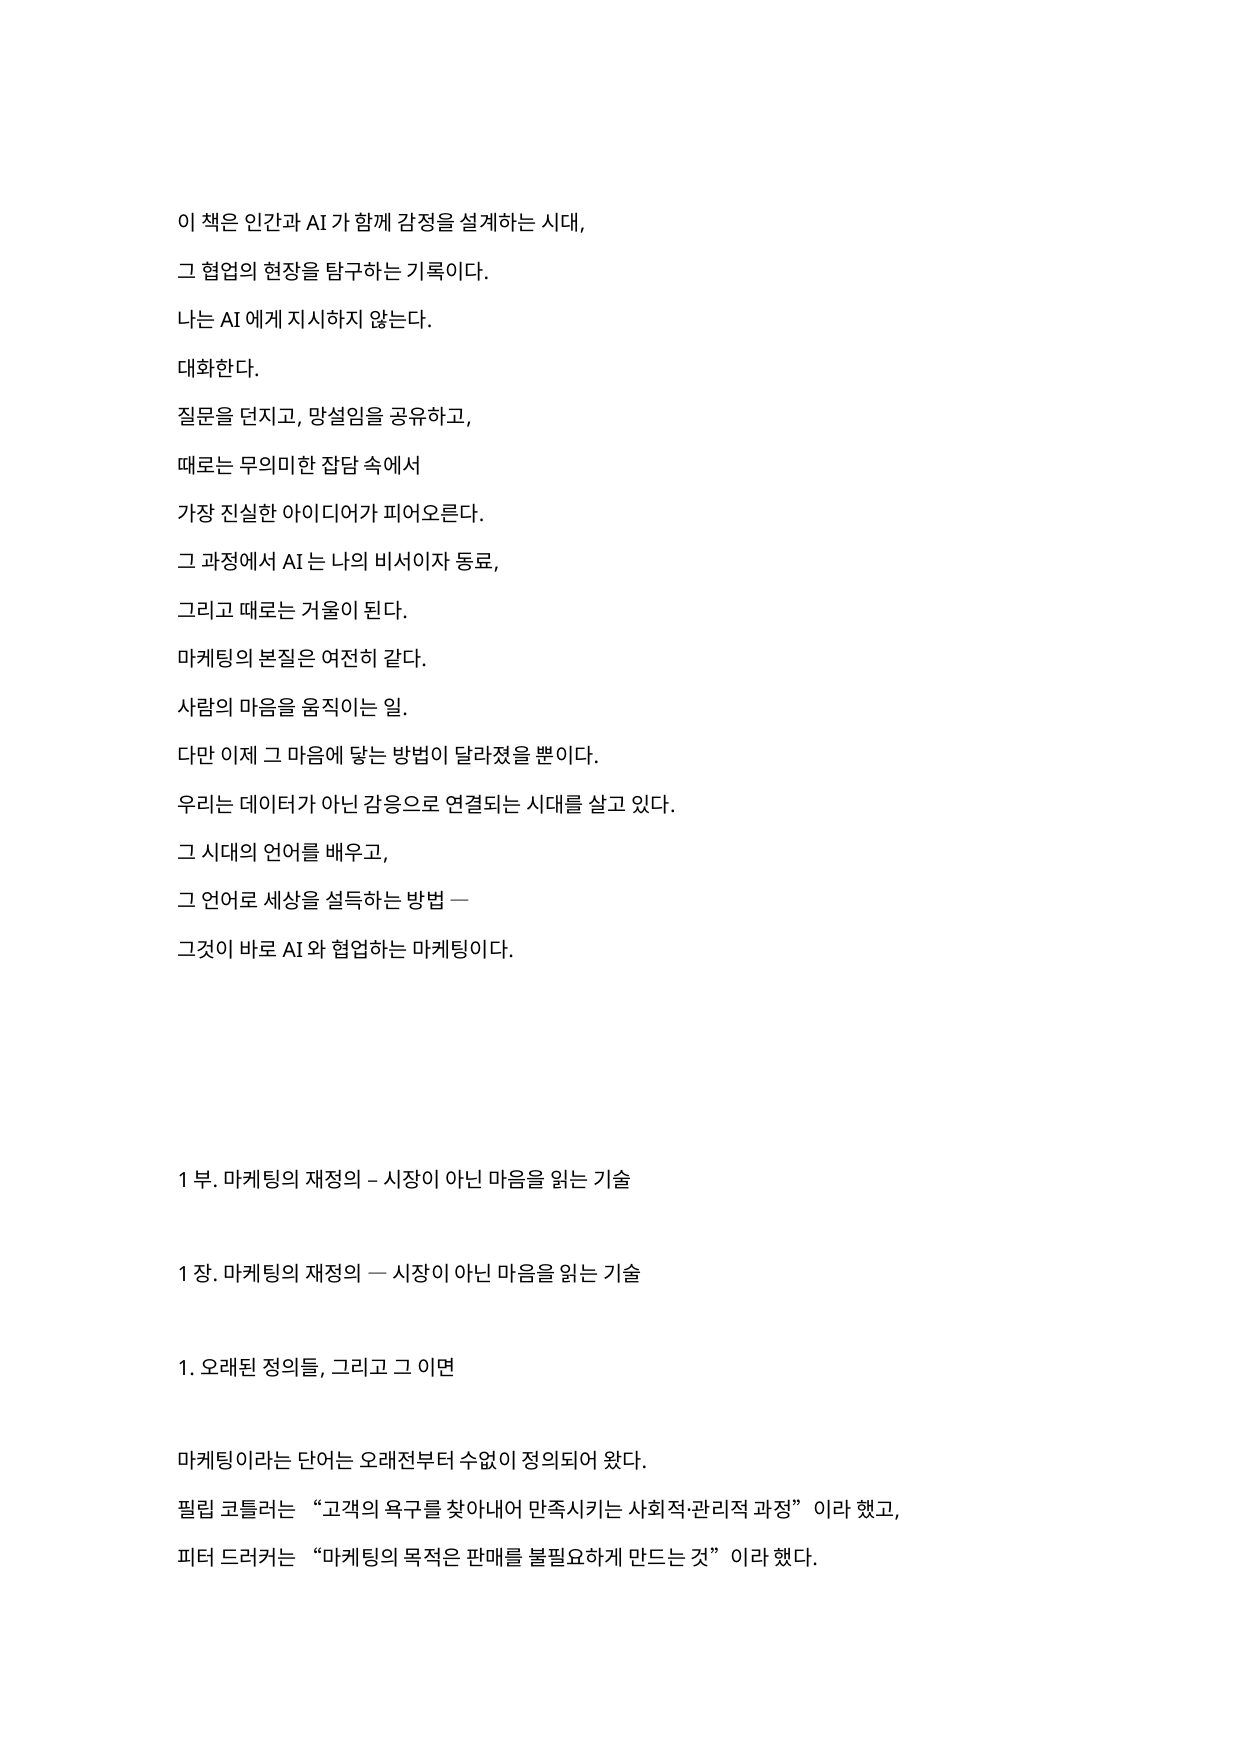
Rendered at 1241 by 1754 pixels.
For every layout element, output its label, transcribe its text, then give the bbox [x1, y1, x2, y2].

text 다만 이제 그 마음에 닿는 방법이 달라졌을 뿐이다. [177, 739, 1063, 770]
text 그 과정에서 AI는 나의 비서이자 동료, [177, 546, 1063, 576]
text 사람의 마음을 움직이는 일. [177, 691, 1063, 721]
text 그것이 바로 AI와 협업하는 마케팅이다. [177, 933, 1063, 963]
text 나는 AI에게 지시하지 않는다. [177, 303, 1063, 334]
text 필립 코틀러는 “고객의 욕구를 찾아내어 만족시키는 사회적·관리적 과정”이라 했고, [177, 1493, 1063, 1523]
text 때로는 무의미한 잡담 속에서 [177, 449, 1063, 479]
text 1장. 마케팅의 재정의 — 시장이 아닌 마음을 읽는 기술 [177, 1257, 1063, 1287]
text 그 시대의 언어를 배우고, [177, 836, 1063, 867]
text 1부. 마케팅의 재정의 – 시장이 아닌 마음을 읽는 기술 [177, 1163, 1063, 1193]
text 이 책은 인간과 AI가 함께 감정을 설계하는 시대, [177, 207, 1063, 237]
text 피터 드러커는 “마케팅의 목적은 판매를 불필요하게 만드는 것”이라 했다. [177, 1542, 1063, 1572]
text 그리고 때로는 거울이 된다. [177, 594, 1063, 624]
text 대화한다. [177, 352, 1063, 382]
text 1. 오래된 정의들, 그리고 그 이면 [177, 1351, 1063, 1381]
text 그 언어로 세상을 설득하는 방법 — [177, 885, 1063, 915]
text 마케팅의 본질은 여전히 같다. [177, 642, 1063, 673]
text 그 협업의 현장을 탐구하는 기록이다. [177, 255, 1063, 285]
text 질문을 던지고, 망설임을 공유하고, [177, 400, 1063, 431]
text 마케팅이라는 단어는 오래전부터 수없이 정의되어 왔다. [177, 1445, 1063, 1475]
text 우리는 데이터가 아닌 감응으로 연결되는 시대를 살고 있다. [177, 788, 1063, 818]
text 가장 진실한 아이디어가 피어오른다. [177, 497, 1063, 527]
